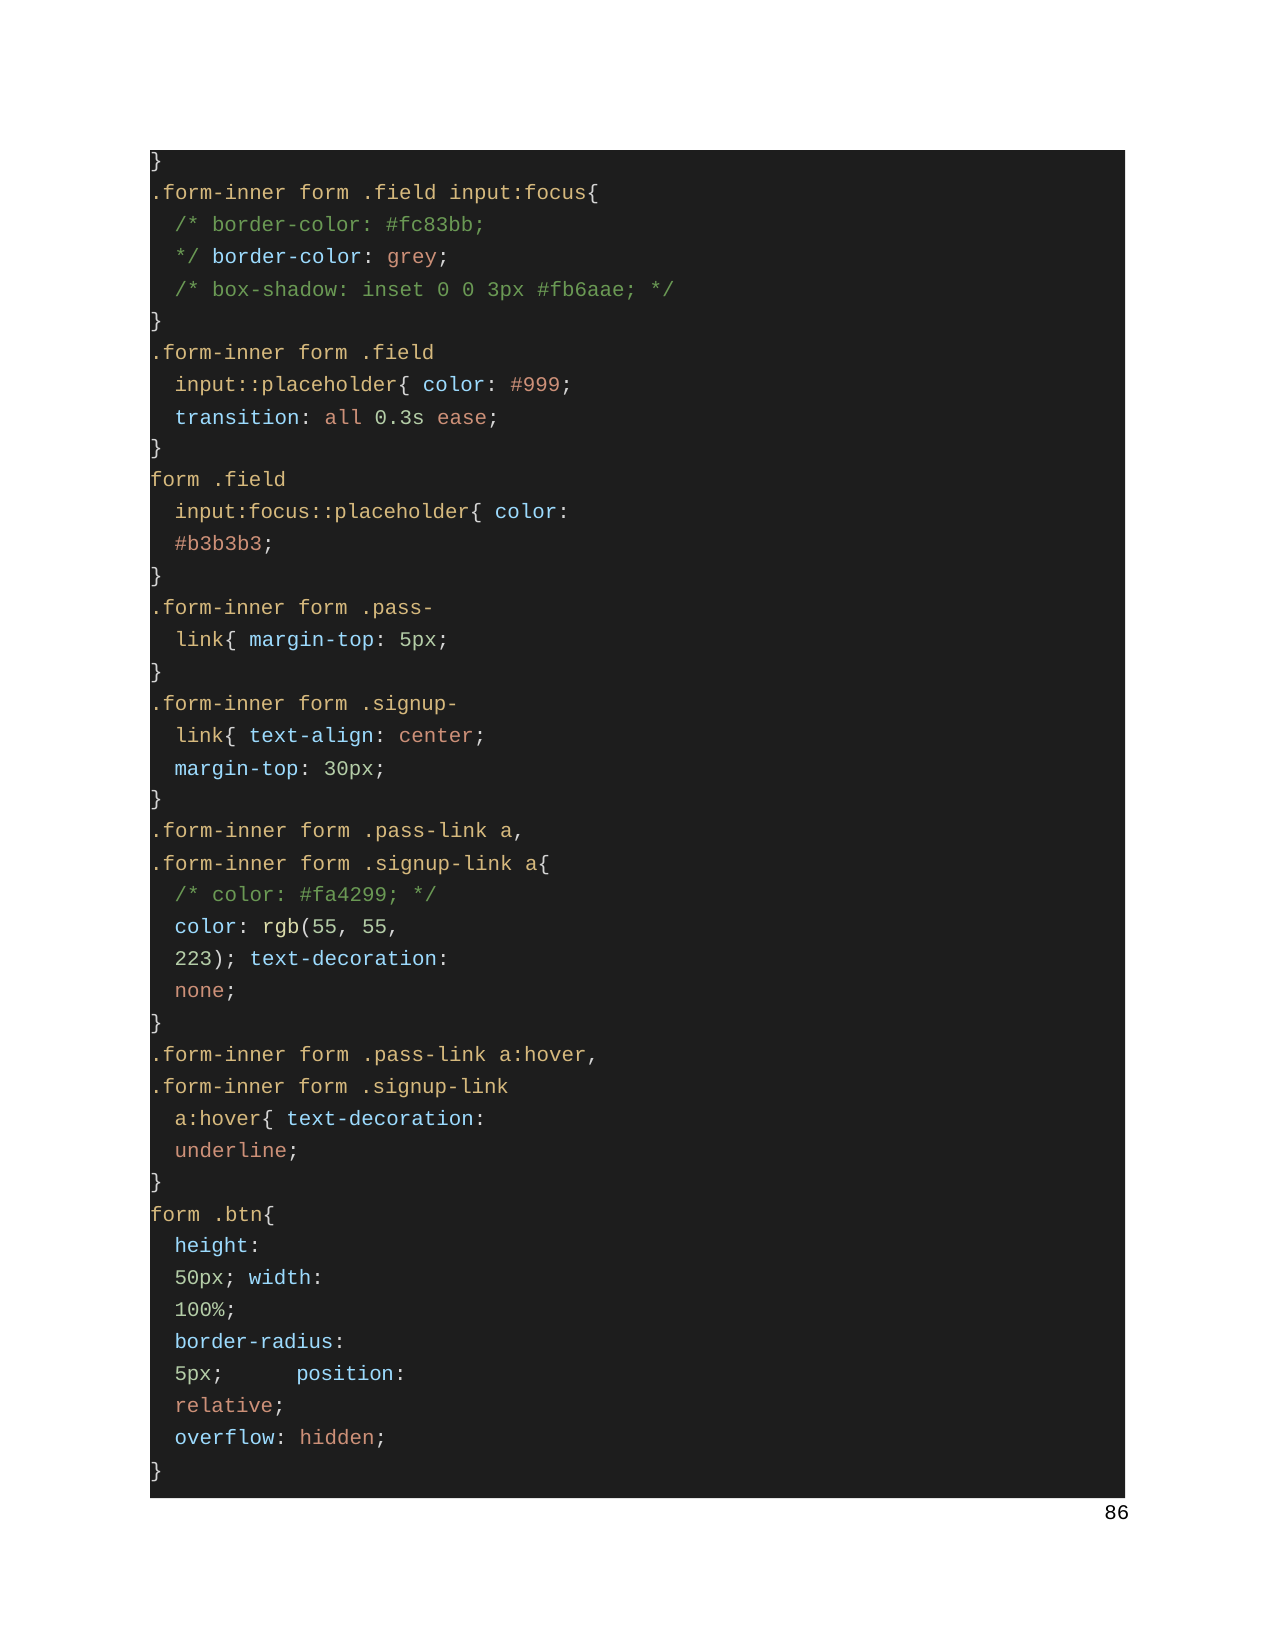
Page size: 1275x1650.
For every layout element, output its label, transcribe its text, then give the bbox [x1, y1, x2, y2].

text form .field input:focus::placeholder{ color: #b3b3b3; [150, 469, 602, 557]
text /* border-color: #fc83bb; */ border-color: grey; [174, 214, 516, 269]
text transition: all 0.3s ease; [174, 406, 1214, 429]
text /* box-shadow: inset 0 0 3px #fb6aae; */ [174, 278, 1214, 301]
text } [150, 788, 1214, 812]
text } [150, 661, 1214, 684]
text border-radius: 5px; position: relative; overflow: hidden; [174, 1331, 407, 1450]
text .form-inner form .pass-link a:hover, [150, 1044, 1214, 1068]
text } [150, 1459, 1214, 1482]
text .form-inner form .signup-link a:hover{ text-decoration: underline; [150, 1076, 614, 1163]
text } [150, 565, 1214, 589]
text form .btn{ height: 50px; width: 100%; [150, 1204, 334, 1323]
text .form-inner form .pass-link{ margin-top: 5px; [150, 597, 492, 652]
text .form-inner form .field input:focus{ [150, 182, 1214, 206]
text } [150, 150, 1214, 174]
text .form-inner form .field input::placeholder{ color: #999; [150, 342, 675, 397]
text /* color: #fa4299; */ color: rgb(55, 55, 223); text-decoration: none; [174, 884, 467, 1004]
text } [150, 310, 1214, 333]
text .form-inner form .signup-link{ text-align: center; [150, 693, 516, 748]
text margin-top: 30px; [174, 756, 1214, 780]
text } [150, 1012, 1214, 1036]
text .form-inner form .signup-link a{ [150, 852, 1214, 876]
text .form-inner form .pass-link a, [150, 820, 1214, 844]
text } [150, 437, 1214, 461]
text } [150, 1172, 1214, 1195]
